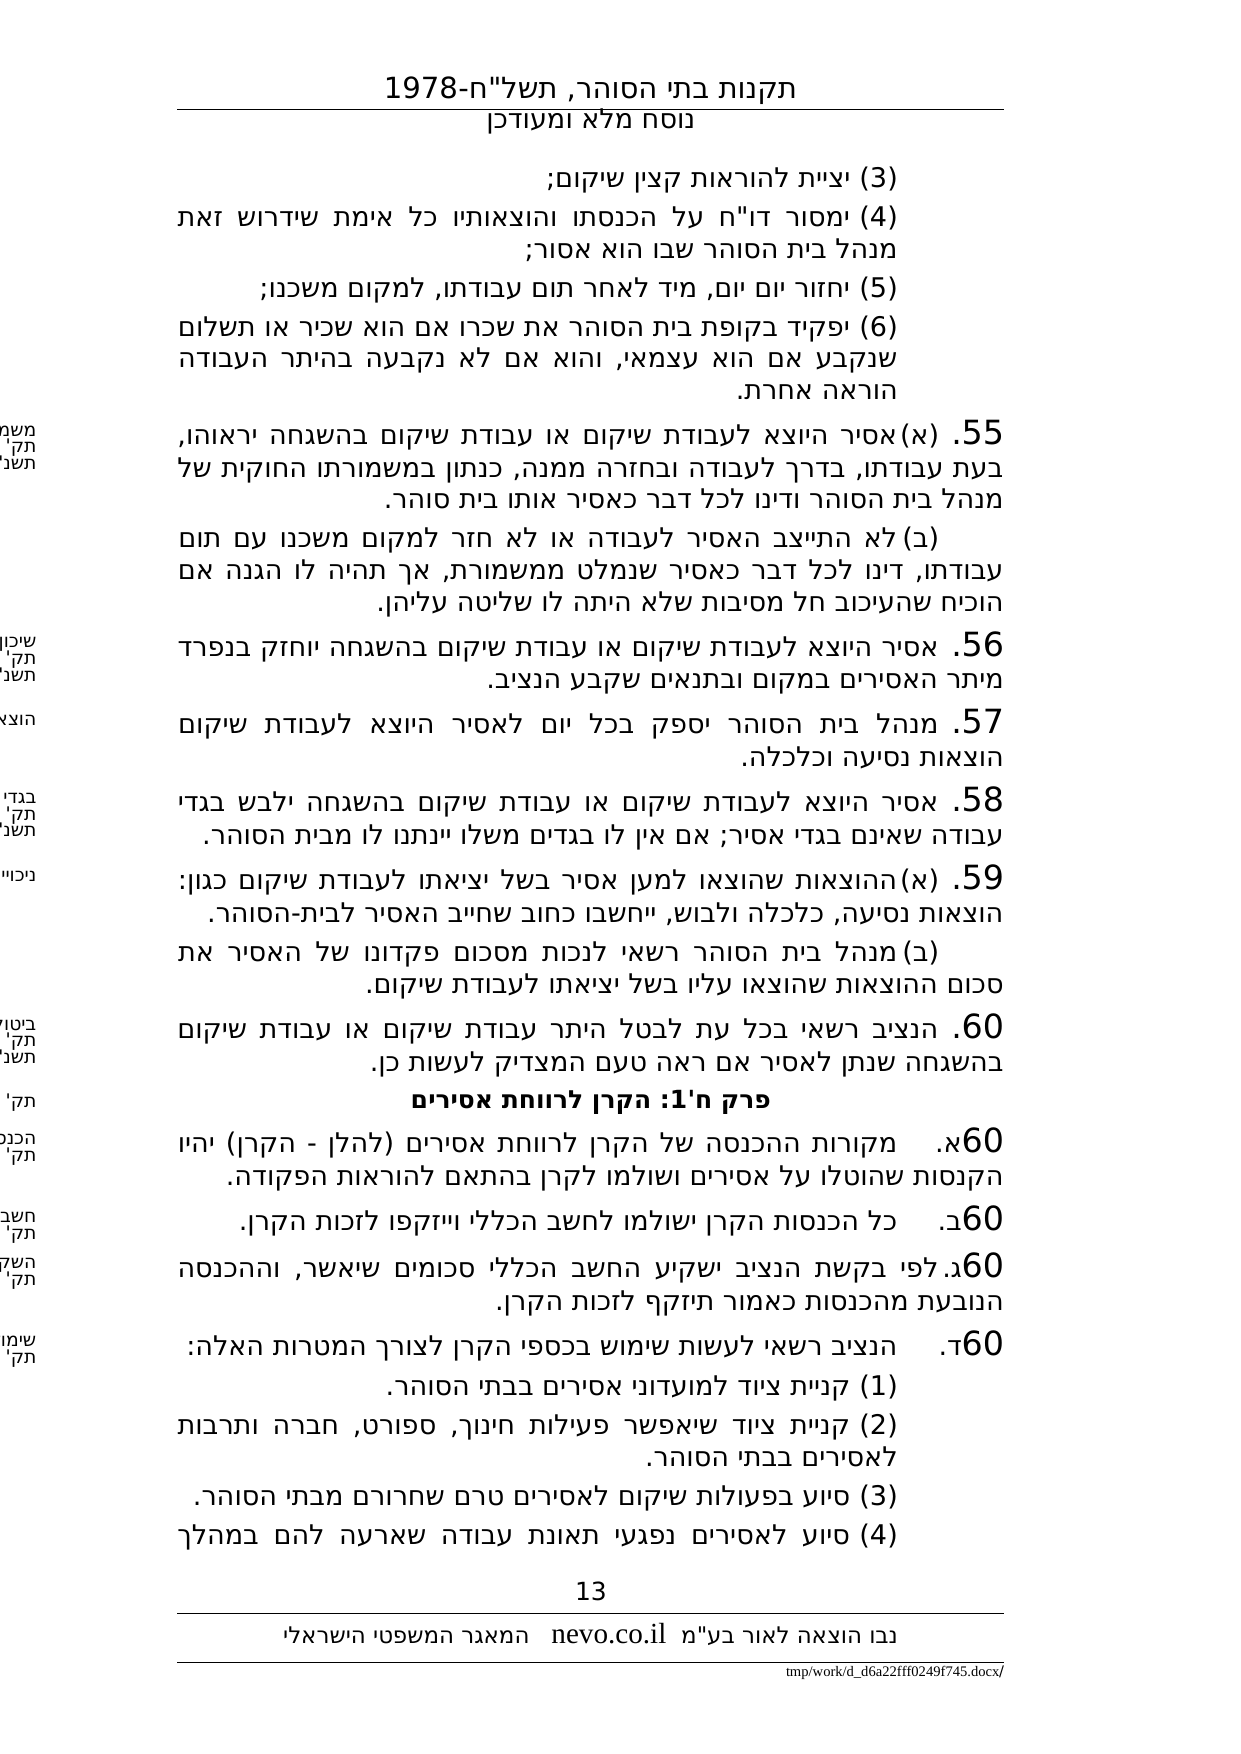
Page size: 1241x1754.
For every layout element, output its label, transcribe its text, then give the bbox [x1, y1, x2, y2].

text (ב) מנהל בית הסוהר רשאי לנכות מסכום פקדונו של האסיר את סכום ההוצאות שהוצאו עליו בשל יציאתו לעבודת שיקום. [177, 937, 1004, 1000]
text 60ג. לפי בקשת הנציב ישקיע החשב הכללי סכומים שיאשר, וההכנסה הנובעת מהכנסות כאמור תיזקף לזכות הקרן. [177, 1246, 1004, 1317]
text 60א. מקורות ההכנסה של הקרן לרווחת אסירים (להלן - הקרן) יהיו הקנסות שהוטלו על אסירים ושולמו לקרן בהתאם להוראות הפקודה. [177, 1122, 1004, 1192]
text פרק ח'1: הקרן לרווחת אסירים [177, 1085, 1004, 1114]
text 57. מנהל בית הסוהר יספק בכל יום לאסיר היוצא לעבודת שיקום הוצאות נסיעה וכלכלה. [177, 703, 1004, 773]
text (ב) לא התייצב האסיר לעבודה או לא חזר למקום משכנו עם תום עבודתו, דינו לכל דבר כאסיר שנמלט ממשמורת, אך תהיה לו הגנה אם הוכיח שהעיכוב חל מסיבות שלא היתה לו שליטה עליהן. [177, 523, 1004, 617]
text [177, 1519, 898, 1551]
text (4) ימסור דו"ח על הכנסתו והוצאותיו כל אימת שידרוש זאת מנהל בית הסוהר שבו הוא אסור; [177, 201, 898, 264]
text (3) יציית להוראות קצין שיקום; [177, 162, 898, 194]
text (6) יפקיד בקופת בית הסוהר את שכרו אם הוא שכיר או תשלום שנקבע אם הוא עצמאי, והוא אם לא נקבעה בהיתר העבודה הוראה אחרת. [177, 311, 898, 406]
text 60. הנציב רשאי בכל עת לבטל היתר עבודת שיקום או עבודת שיקום בהשגחה שנתן לאסיר אם ראה טעם המצדיק לעשות כן. [177, 1007, 1004, 1078]
text 55. (א) אסיר היוצא לעבודת שיקום או עבודת שיקום בהשגחה יראוהו, בעת עבודתו, בדרך לעבודה ובחזרה ממנה, כנתון במשמורתו החוקית של מנהל בית הסוהר ודינו לכל דבר כאסיר אותו בית סוהר. [177, 413, 1004, 515]
text 56. אסיר היוצא לעבודת שיקום או עבודת שיקום בהשגחה יוחזק בנפרד מיתר האסירים במקום ובתנאים שקבע הנציב. [177, 625, 1004, 695]
text (1) קניית ציוד למועדוני אסירים בבתי הסוהר. [177, 1370, 898, 1402]
text 60ב. כל הכנסות הקרן ישולמו לחשב הכללי וייזקפו לזכות הקרן. [177, 1200, 1004, 1239]
text 60ד. הנציב רשאי לעשות שימוש בכספי הקרן לצורך המטרות האלה: [177, 1324, 1004, 1363]
text (2) קניית ציוד שיאפשר פעילות חינוך, ספורט, חברה ותרבות לאסירים בבתי הסוהר. [177, 1409, 898, 1473]
text 59. (א) ההוצאות שהוצאו למען אסיר בשל יציאתו לעבודת שיקום כגון: הוצאות נסיעה, כלכלה ולבוש, ייחשבו כחוב שחייב האסיר לבית-הסוהר. [177, 859, 1004, 929]
text 58. אסיר היוצא לעבודת שיקום או עבודת שיקום בהשגחה ילבש בגדי עבודה שאינם בגדי אסיר; אם אין לו בגדים משלו יינתנו לו מבית הסוהר. [177, 781, 1004, 851]
text (3) סיוע בפעולות שיקום לאסירים טרם שחרורם מבתי הסוהר. [177, 1480, 898, 1512]
text (5) יחזור יום יום, מיד לאחר תום עבודתו, למקום משכנו; [177, 272, 898, 304]
